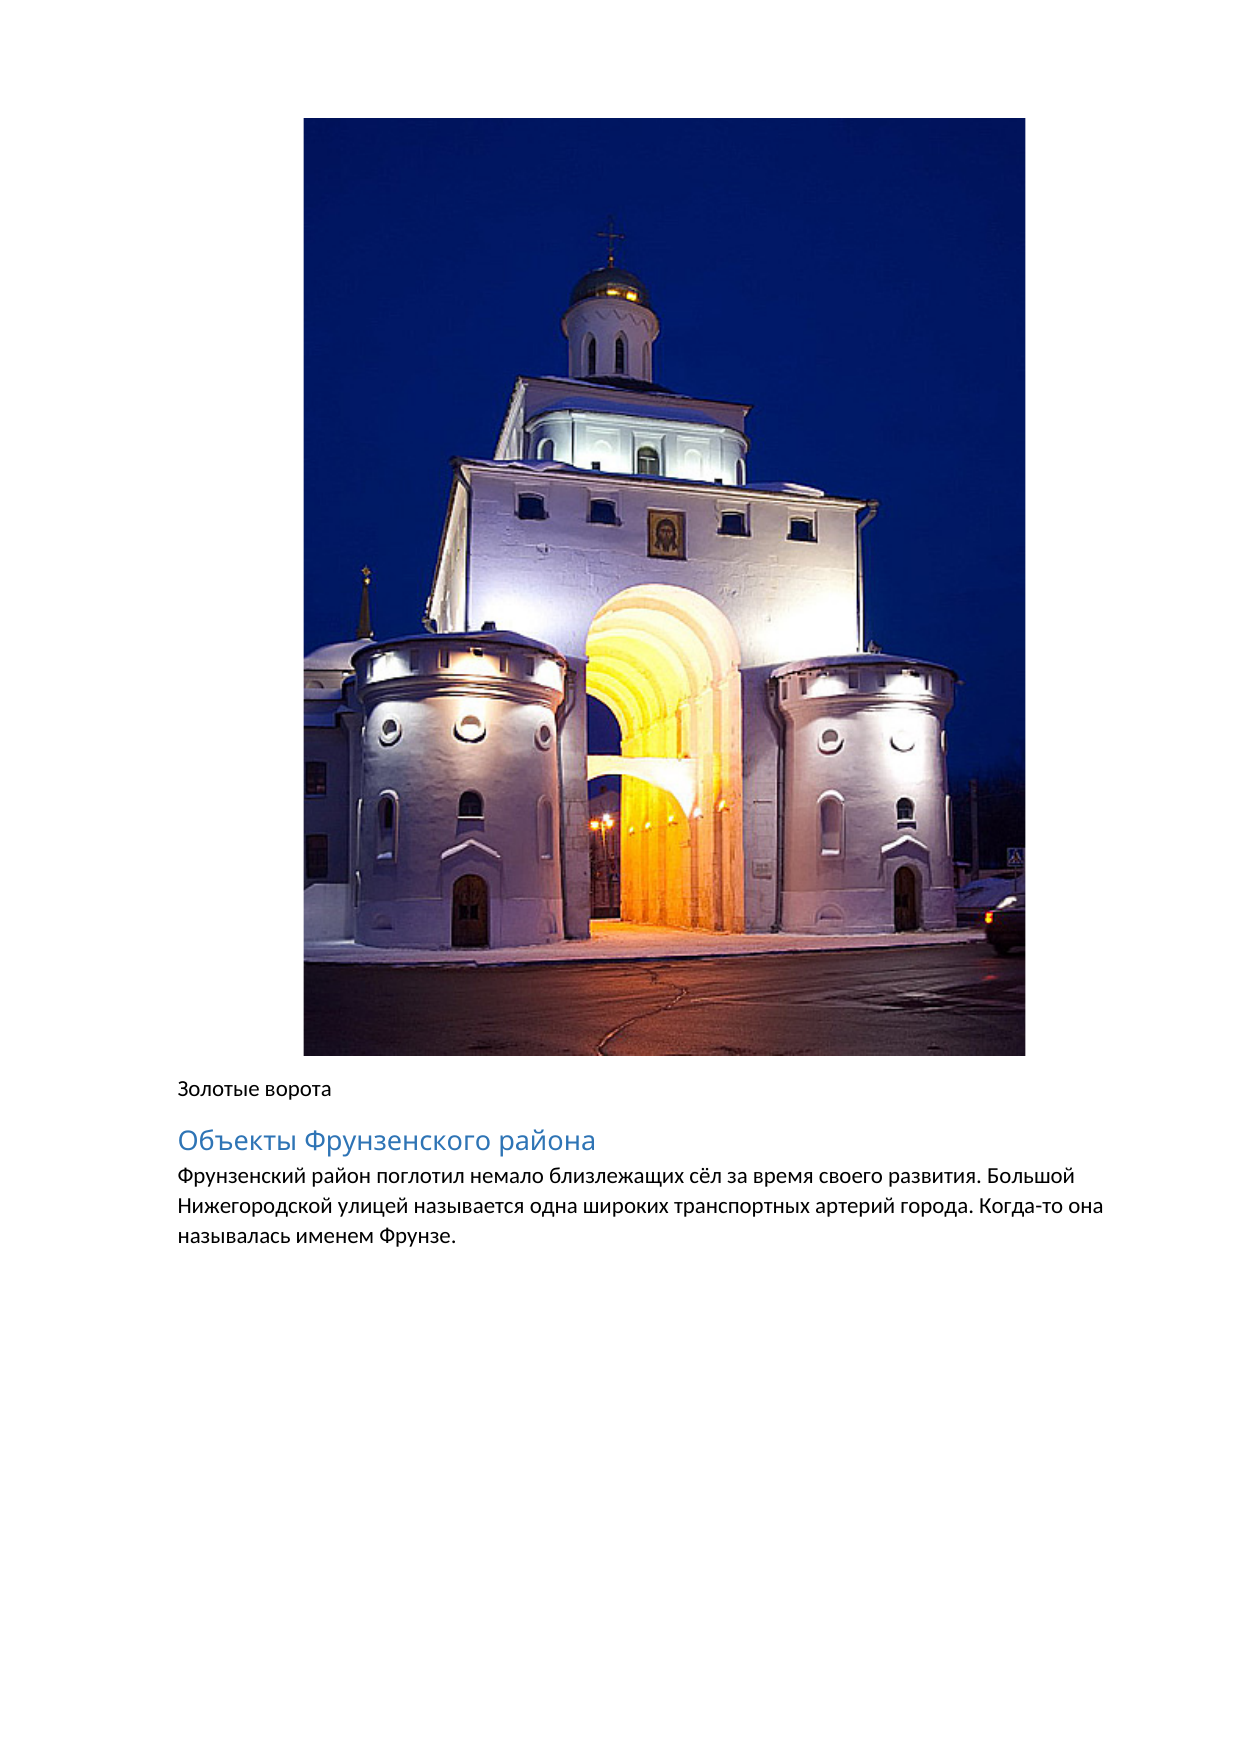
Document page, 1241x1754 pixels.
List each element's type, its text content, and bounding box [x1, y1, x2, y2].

text Фрунзенский район поглотил немало близлежащих сёл за время своего развития. Большой Нижегородской улицей называется одна широких транспортных артерий города. Когда-то она называлась именем Фрунзе. [177, 1161, 1152, 1249]
text Золотые ворота [177, 1074, 1152, 1102]
picture [303, 118, 1026, 1056]
subtitle Объекты Фрунзенского района [177, 1121, 1152, 1158]
